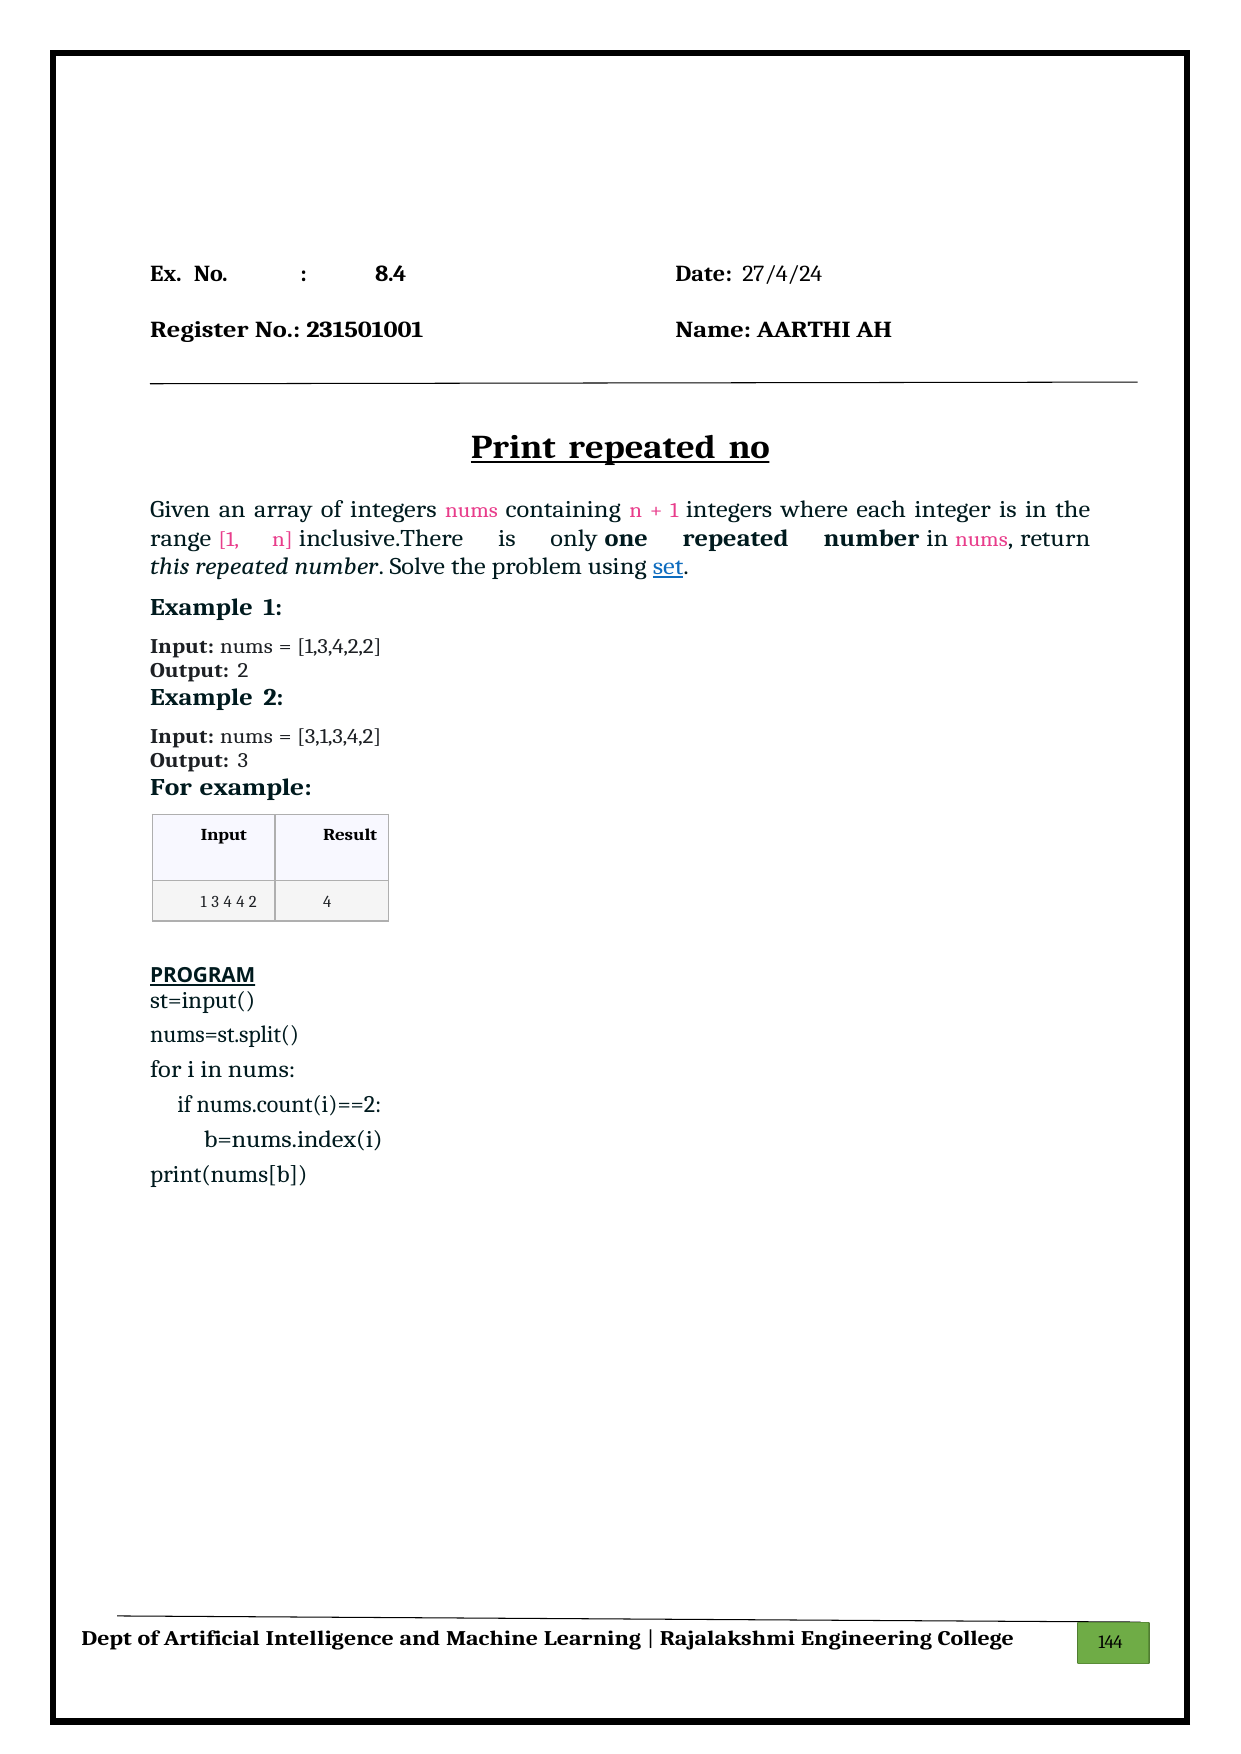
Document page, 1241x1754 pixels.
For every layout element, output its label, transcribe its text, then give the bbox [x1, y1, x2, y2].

text st=input() [150, 988, 1138, 1013]
text Input: nums = [3,1,3,4,2] [150, 724, 1138, 748]
text PROGRAM [150, 962, 1138, 988]
text Ex. No. : 8.4 Date: 27/4/24 [150, 261, 1138, 288]
table_header Result [276, 815, 388, 880]
text if nums.count(i)==2: b=nums.index(i) [177, 1091, 423, 1153]
text Output: 2 [150, 659, 1138, 683]
text nums=st.split() for i in nums: [150, 1021, 334, 1083]
text Output: 3 [150, 749, 1138, 773]
text Given an array of integers nums containing n + 1 integers where each integer is in the range [1, n] inclusive.There is only one repeated number in nums, return this repeated number. Solve the problem using set. [150, 496, 1091, 581]
text print(nums[b]) [150, 1161, 1138, 1188]
subtitle Print repeated no [177, 429, 1063, 467]
table_cell 4 [276, 881, 388, 920]
table_cell 1 3 4 4 2 [153, 881, 274, 920]
text Register No.: 231501001 Name: AARTHI AH [150, 317, 1138, 343]
subtitle For example: [150, 774, 1138, 801]
table_header Input [153, 815, 274, 880]
subtitle Example 2: [150, 684, 1138, 711]
subtitle Example 1: [150, 594, 1138, 621]
text Input: nums = [1,3,4,2,2] [150, 634, 1138, 658]
